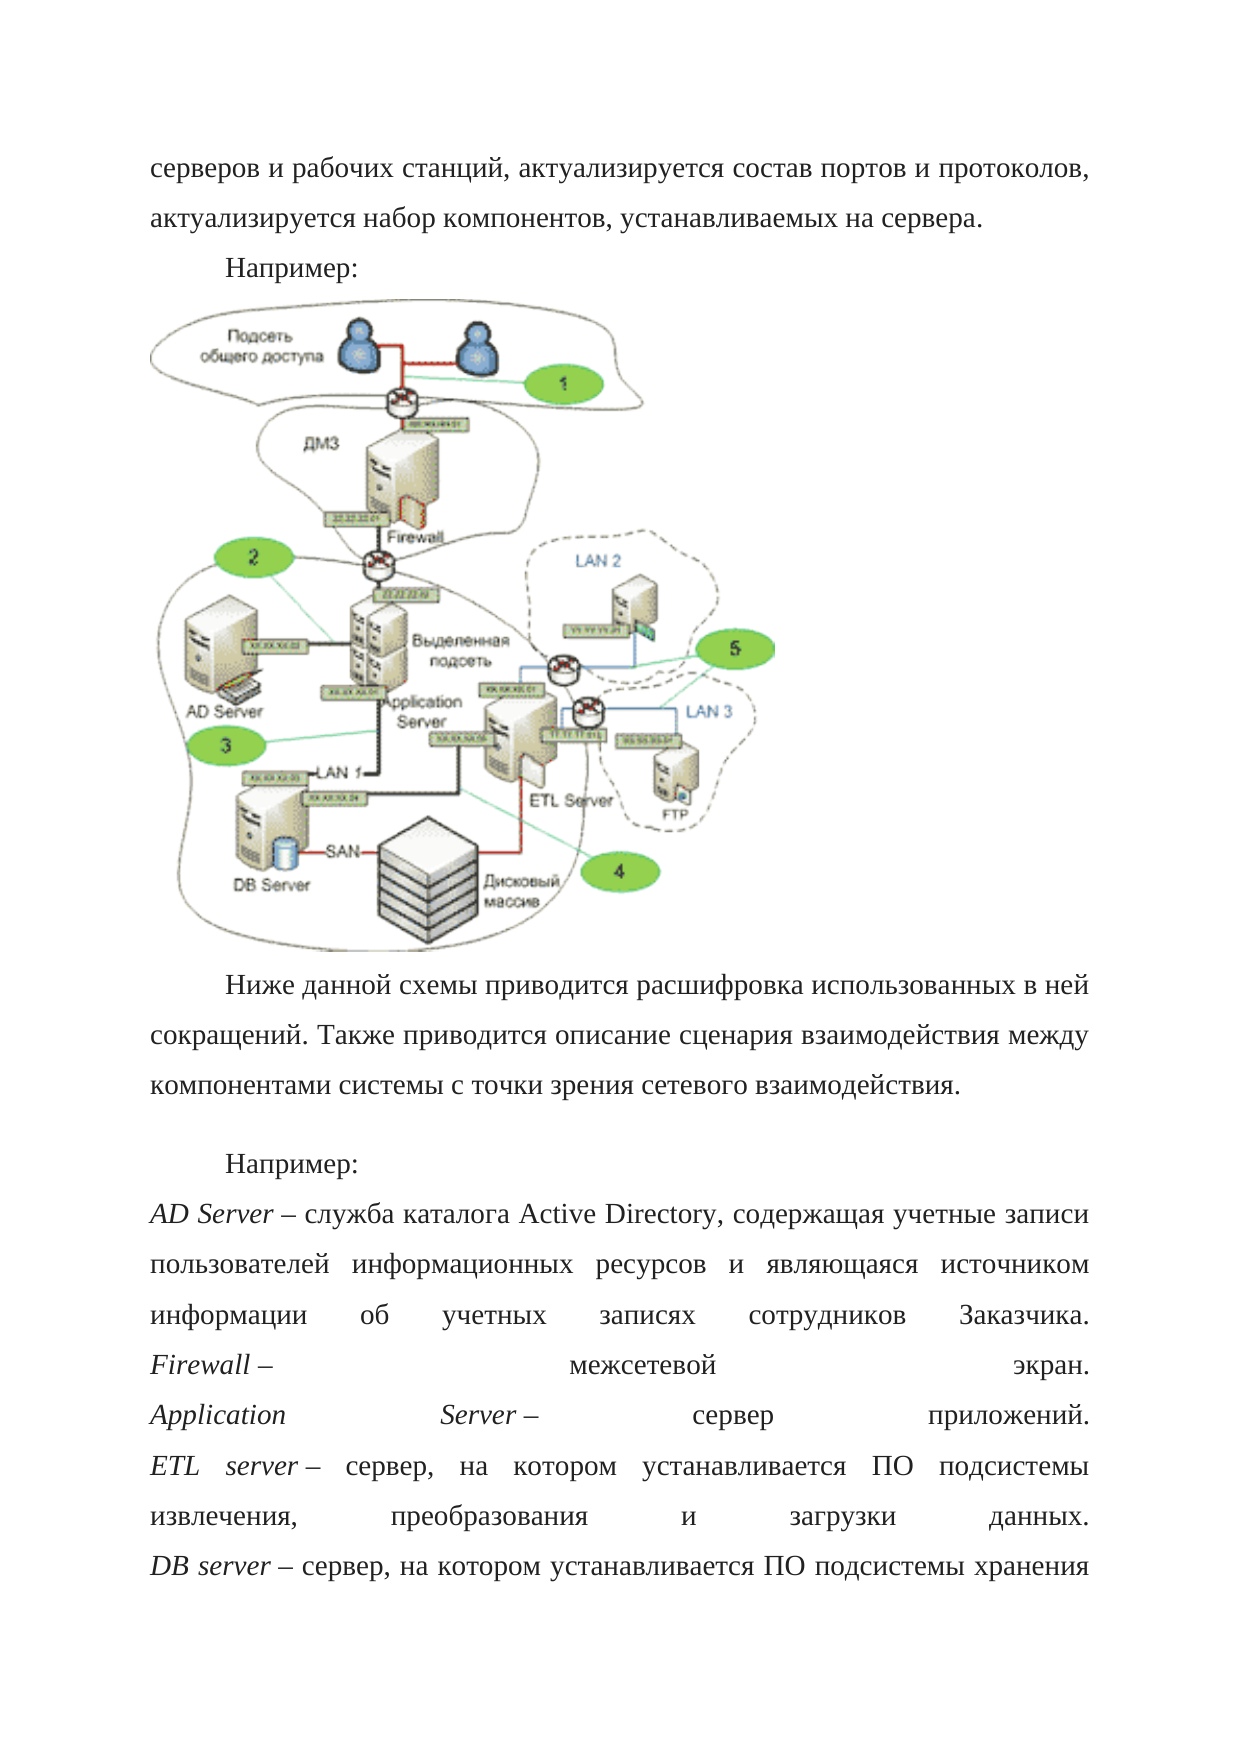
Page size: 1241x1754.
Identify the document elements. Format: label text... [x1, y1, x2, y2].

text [150, 150, 1090, 234]
text Ниже данной схемы приводится расшифровка использованных в ней сокращений. Также приводится описание сценария взаимодействия между компонентами системы с точки зрения сетевого взаимодействия. [150, 967, 1090, 1101]
picture [150, 299, 775, 952]
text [150, 1146, 1090, 1582]
